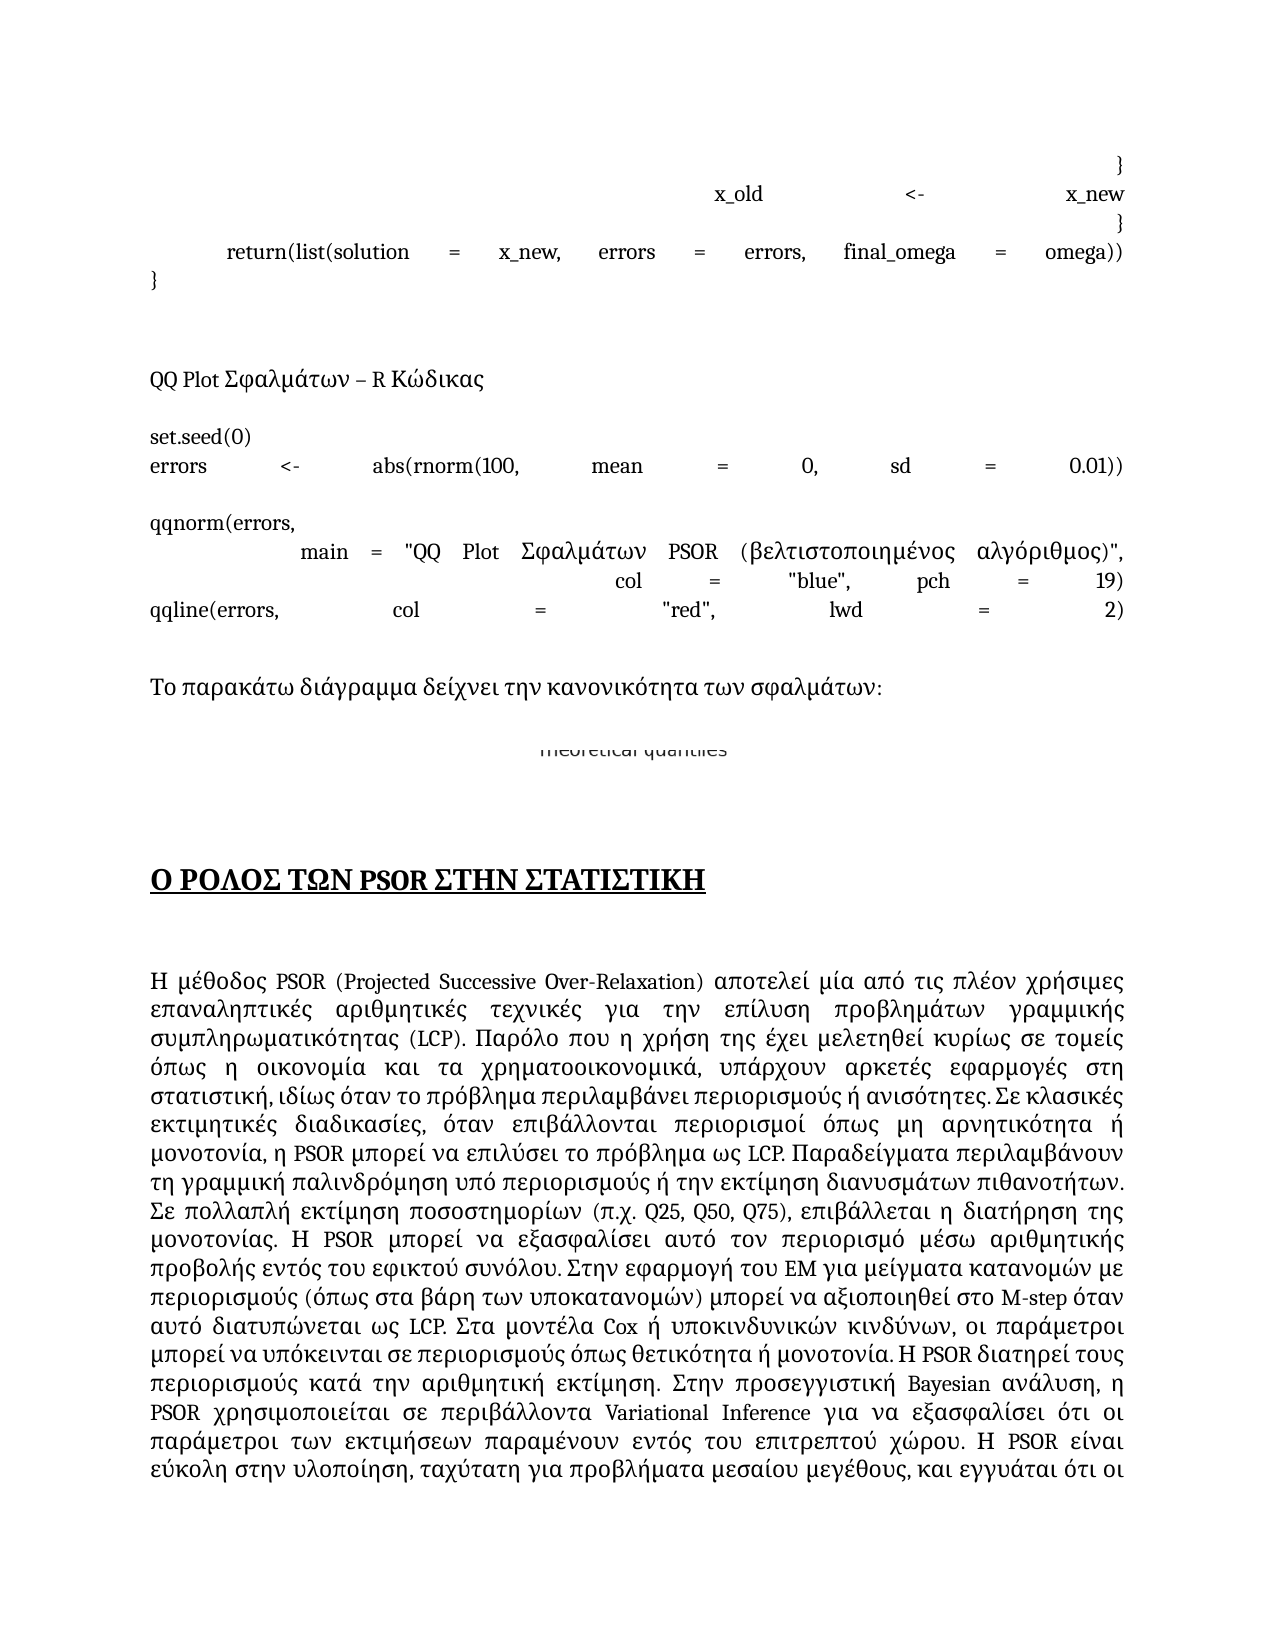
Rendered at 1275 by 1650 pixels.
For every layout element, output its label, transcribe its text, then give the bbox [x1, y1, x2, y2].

text Το παρακάτω διάγραμμα δείχνει την κανονικότητα των σφαλμάτων: [150, 672, 1125, 701]
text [150, 966, 1125, 1484]
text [150, 150, 1125, 322]
text set.seed(0) errors <- abs(rnorm(100, mean = 0, sd = 0.01)) qqnorm(errors, main = "QQ Plot Σφαλμάτων PSOR (βελτιστοποιημένος αλγόριθμος)", col = "blue", pch = 19) qqline(errors, col = "red", lwd = 2) [150, 393, 1125, 652]
text Ο ΡΟΛΟΣ ΤΩΝ PSOR ΣΤΗΝ ΣΤΑΤΙΣΤΙΚΗ [150, 867, 1125, 896]
text QQ Plot Σφαλμάτων – R Κώδικας [150, 364, 1125, 393]
